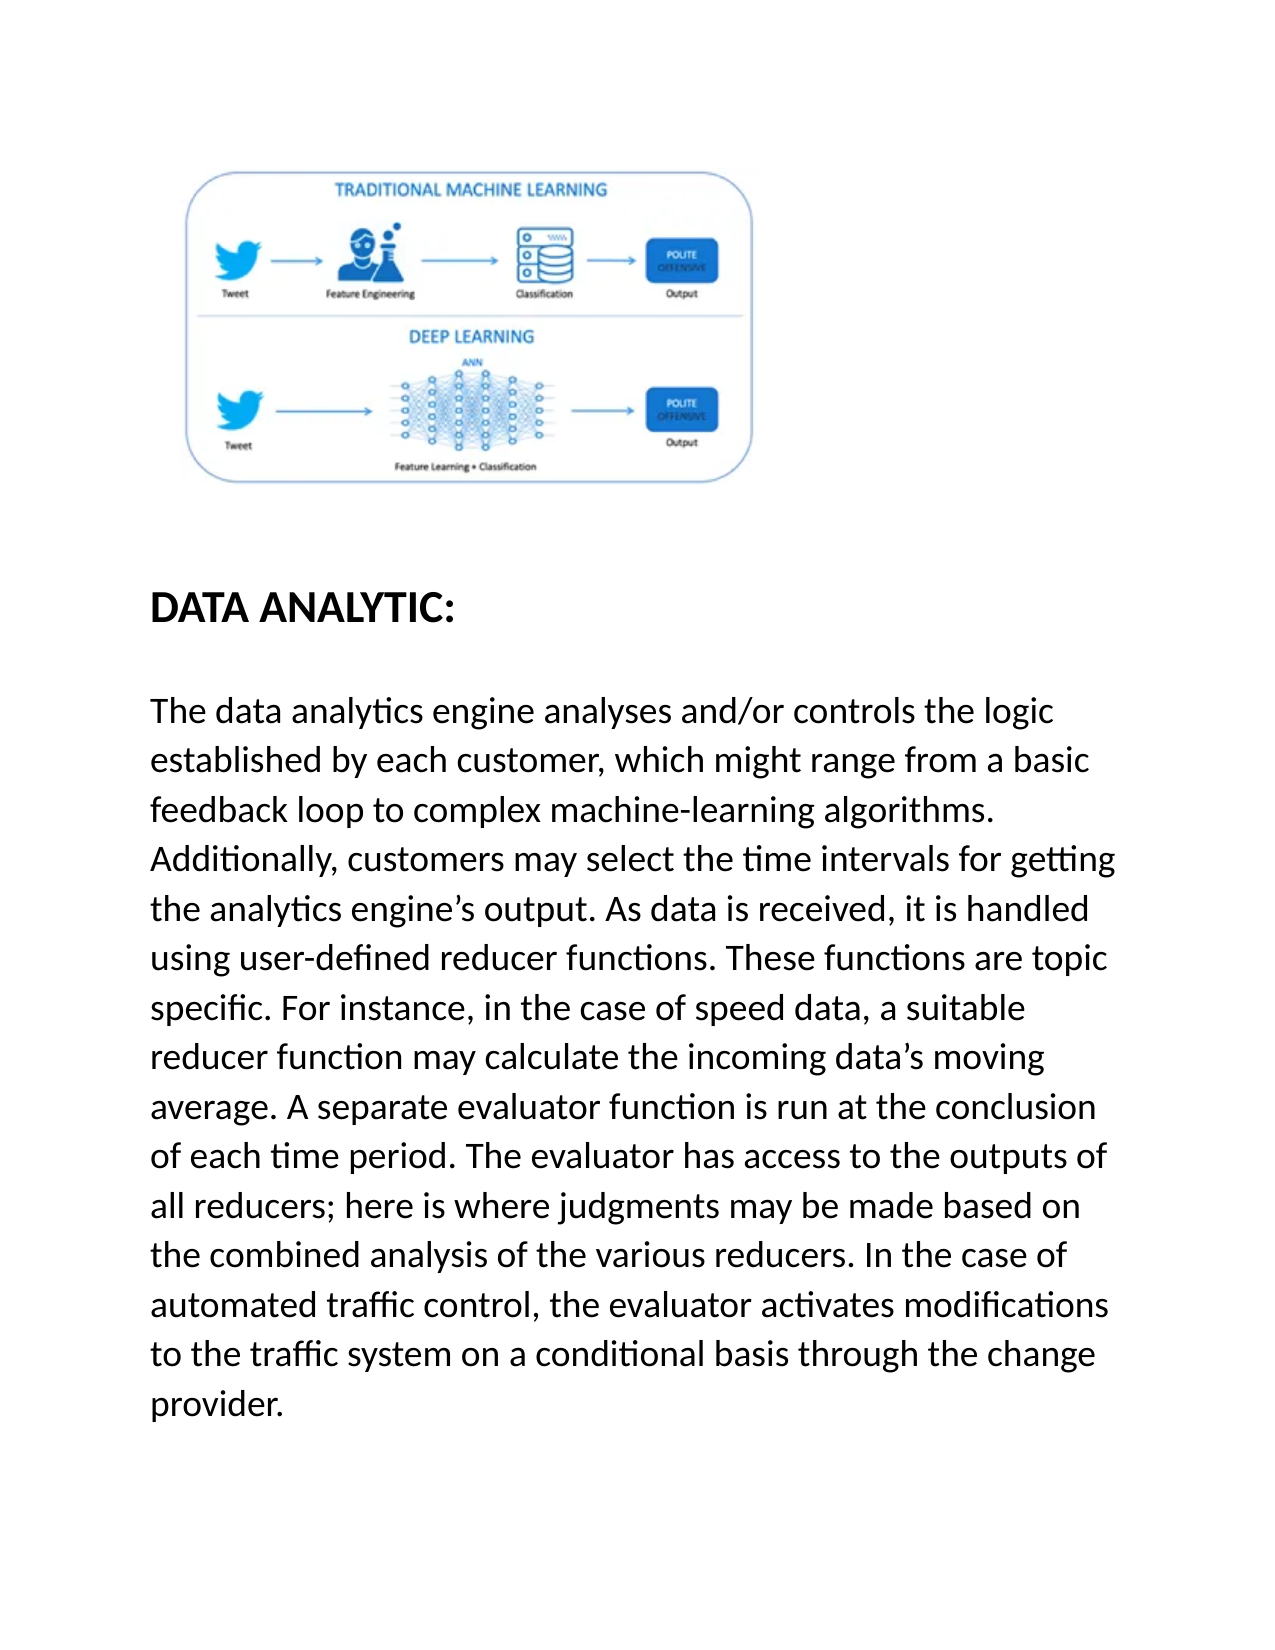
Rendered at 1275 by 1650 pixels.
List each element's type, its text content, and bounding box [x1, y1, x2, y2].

picture [150, 150, 784, 493]
text DATA ANALYTIC: The data analytics engine analyses and/or controls the logic established by each customer, which might range from a basic feedback loop to complex machine-learning algorithms. Additionally, customers may select the time intervals for getting the analytics engine’s output. As data is received, it is handled using user-defined reducer functions. These functions are topic specific. For instance, in the case of speed data, a suitable reducer function may calculate the incoming data’s moving average. A separate evaluator function is run at the conclusion of each time period. The evaluator has access to the outputs of all reducers; here is where judgments may be made based on the combined analysis of the various reducers. In the case of automated traffic control, the evaluator activates modifications to the traffic system on a conditional basis through the change provider. [150, 578, 1125, 1425]
